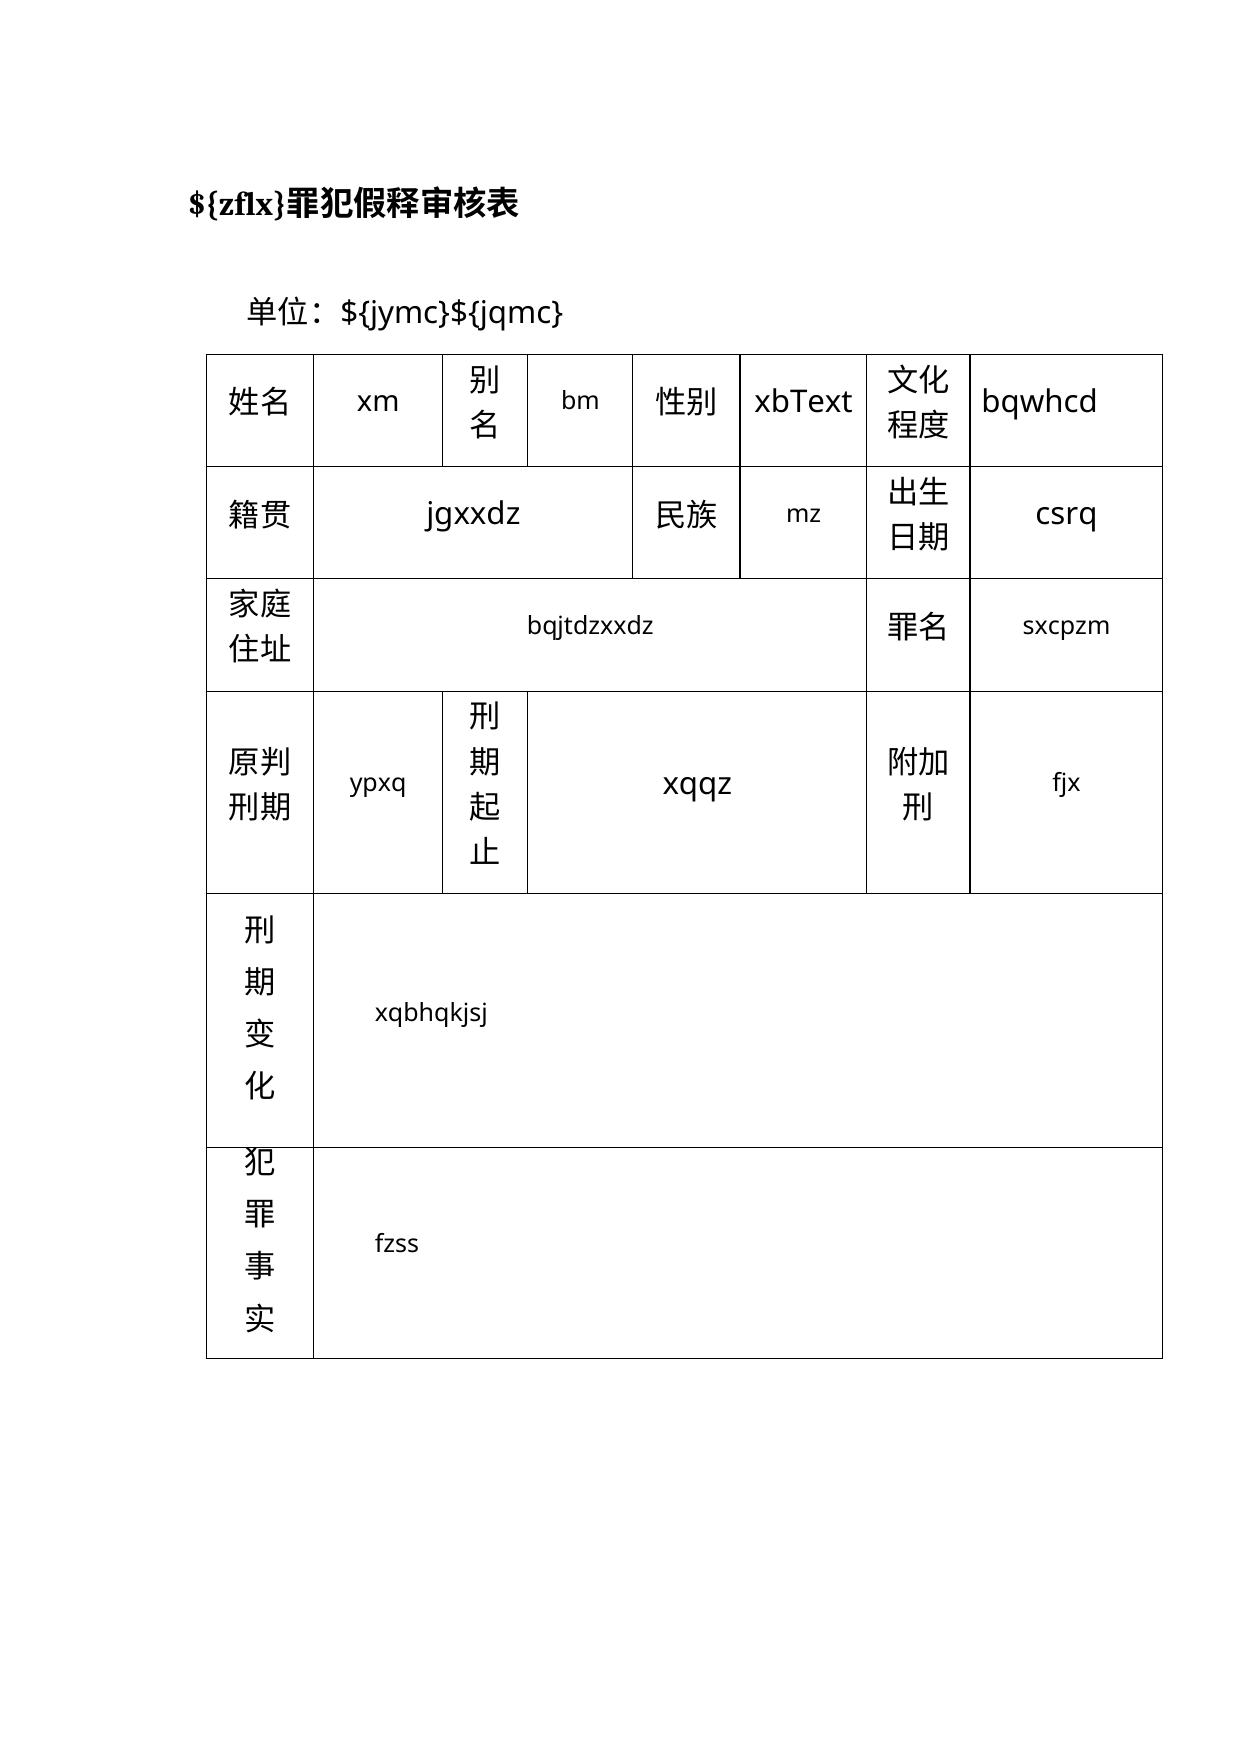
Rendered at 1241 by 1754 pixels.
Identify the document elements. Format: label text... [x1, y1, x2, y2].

table_cell fzss [314, 1148, 1162, 1358]
table_header bm [528, 355, 632, 466]
table_header xm [314, 355, 442, 466]
table_header bqwhcd [971, 355, 1162, 466]
table_cell 犯 罪 事 实 [207, 1148, 313, 1358]
table_cell mz [741, 467, 866, 578]
table_header 文化程度 [867, 355, 969, 466]
table_cell 刑期起止 [443, 692, 527, 893]
table_cell csrq [971, 467, 1162, 578]
table_cell 罪名 [867, 579, 969, 691]
table_cell jgxxdz [314, 467, 632, 578]
table_header 别名 [443, 355, 527, 466]
table_cell 原判刑期 [207, 692, 313, 893]
table_header xbText [741, 355, 866, 466]
table_cell 出生日期 [867, 467, 969, 578]
table_cell 籍贯 [207, 467, 313, 578]
table_cell ypxq [314, 692, 442, 893]
table_cell xqqz [528, 692, 866, 893]
table_header 性别 [633, 355, 739, 466]
table_cell sxcpzm [971, 579, 1162, 691]
text 单位：${jymc}${jqmc} [246, 287, 1240, 333]
table_cell bqjtdzxxdz [314, 579, 866, 691]
table_cell 家庭住址 [207, 579, 313, 691]
table_cell 刑 期 变 化 [207, 894, 313, 1147]
table_header 姓名 [207, 355, 313, 466]
table_cell 民族 [633, 467, 739, 578]
subtitle ${zflx}罪犯假释审核表 [187, 177, 1240, 225]
table_cell fjx [971, 692, 1162, 893]
table_cell xqbhqkjsj [314, 894, 1162, 1147]
table_cell 附加刑 [867, 692, 969, 893]
